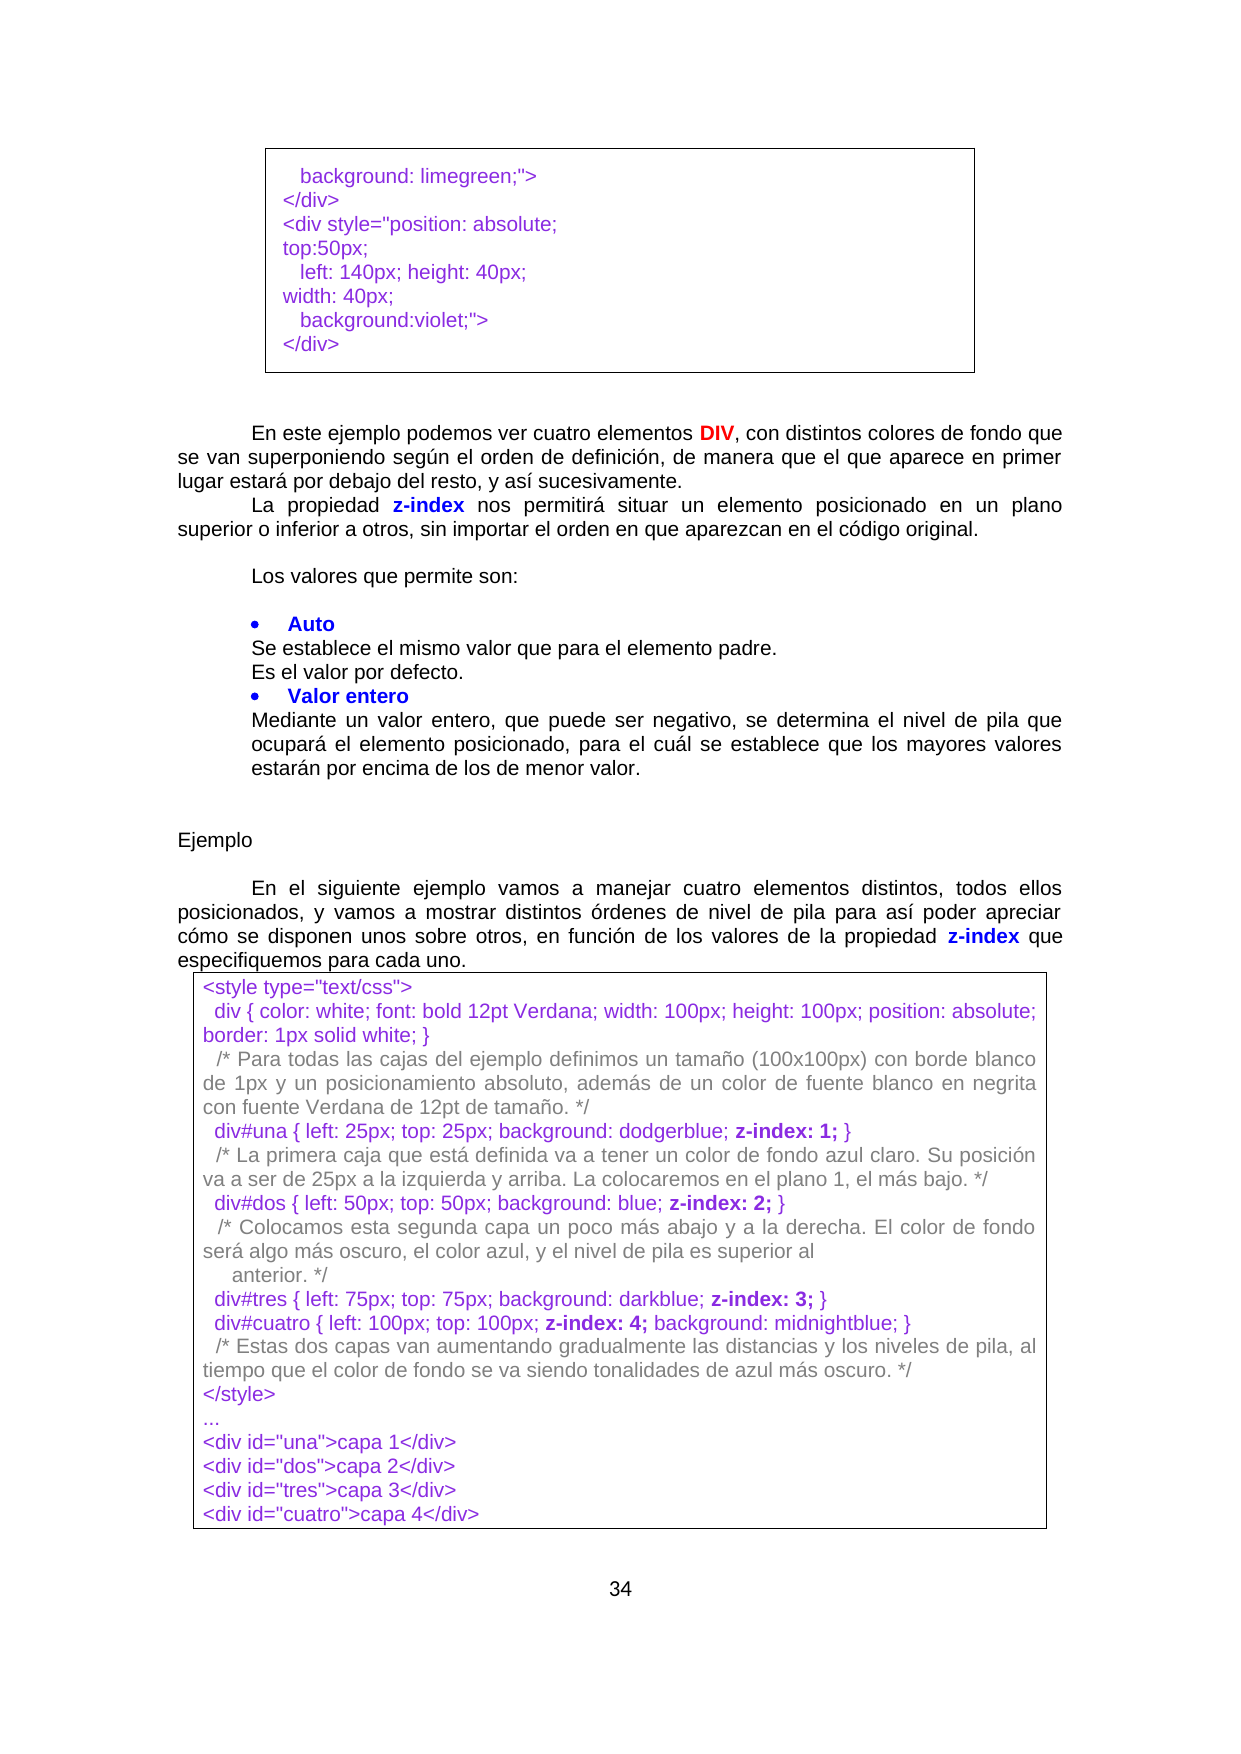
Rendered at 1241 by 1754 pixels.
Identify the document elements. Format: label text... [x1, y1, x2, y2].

text <div id="cuatro">capa 4</div> [194, 1499, 1046, 1528]
list Auto [251, 612, 1063, 636]
text div#cuatro { left: 100px; top: 100px; z-index: 4; background: midnightblue; } [194, 1307, 1046, 1331]
text La propiedad z-index nos permitirá situar un elemento posicionado en un plano superior o inferior a otros, sin importar el orden en que aparezcan en el código original. [177, 492, 1063, 540]
text /* Colocamos esta segunda capa un poco más abajo y a la derecha. El color de fondo será algo más oscuro, el color azul, y el nivel de pila es superior al [194, 1211, 1046, 1259]
text <div id="tres">capa 3</div> [194, 1475, 1046, 1499]
text <div id="dos">capa 2</div> [194, 1451, 1046, 1475]
text /* La primera caja que está definida va a tener un color de fondo azul claro. Su posición va a ser de 25px a la izquierda y arriba. La colocaremos en el plano 1, el más bajo. */ [194, 1139, 1046, 1187]
text <style type="text/css"> [194, 973, 1046, 996]
table_header [622, 149, 974, 372]
text Es el valor por defecto. [177, 660, 1063, 684]
text En este ejemplo podemos ver cuatro elementos DIV, con distintos colores de fondo que se van superponiendo según el orden de definición, de manera que el que aparece en primer lugar estará por debajo del resto, y así sucesivamente. [177, 421, 1063, 492]
text Los valores que permite son: [177, 564, 1063, 588]
text div { color: white; font: bold 12pt Verdana; width: 100px; height: 100px; position: absolute; border: 1px solid white; } [194, 996, 1046, 1044]
text Mediante un valor entero, que puede ser negativo, se determina el nivel de pila que ocupará el elemento posicionado, para el cuál se establece que los mayores valores estarán por encima de los de menor valor. [251, 708, 1063, 780]
text ... [194, 1403, 1046, 1427]
text /* Estas dos capas van aumentando gradualmente las distancias y los niveles de pila, al tiempo que el color de fondo se va siendo tonalidades de azul más oscuro. */ [194, 1331, 1046, 1379]
text div#dos { left: 50px; top: 50px; background: blue; z-index: 2; } [194, 1187, 1046, 1211]
text /* Para todas las cajas del ejemplo definimos un tamaño (100x100px) con borde blanco de 1px y un posicionamiento absoluto, además de un color de fuente blanco en negrita con fuente Verdana de 12pt de tamaño. */ [194, 1044, 1046, 1116]
text </style> [194, 1379, 1046, 1403]
text Ejemplo [177, 828, 1063, 852]
text div#tres { left: 75px; top: 75px; background: darkblue; z-index: 3; } [194, 1283, 1046, 1307]
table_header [266, 149, 622, 372]
text En el siguiente ejemplo vamos a manejar cuatro elementos distintos, todos ellos posicionados, y vamos a mostrar distintos órdenes de nivel de pila para así poder apreciar cómo se disponen unos sobre otros, en función de los valores de la propiedad z-index que especifiquemos para cada uno. [177, 876, 1063, 972]
text div#una { left: 25px; top: 25px; background: dodgerblue; z-index: 1; } [194, 1116, 1046, 1139]
list Valor entero [251, 684, 1063, 708]
text <div id="una">capa 1</div> [194, 1427, 1046, 1451]
text anterior. */ [194, 1259, 1046, 1283]
text Se establece el mismo valor que para el elemento padre. [177, 636, 1063, 660]
